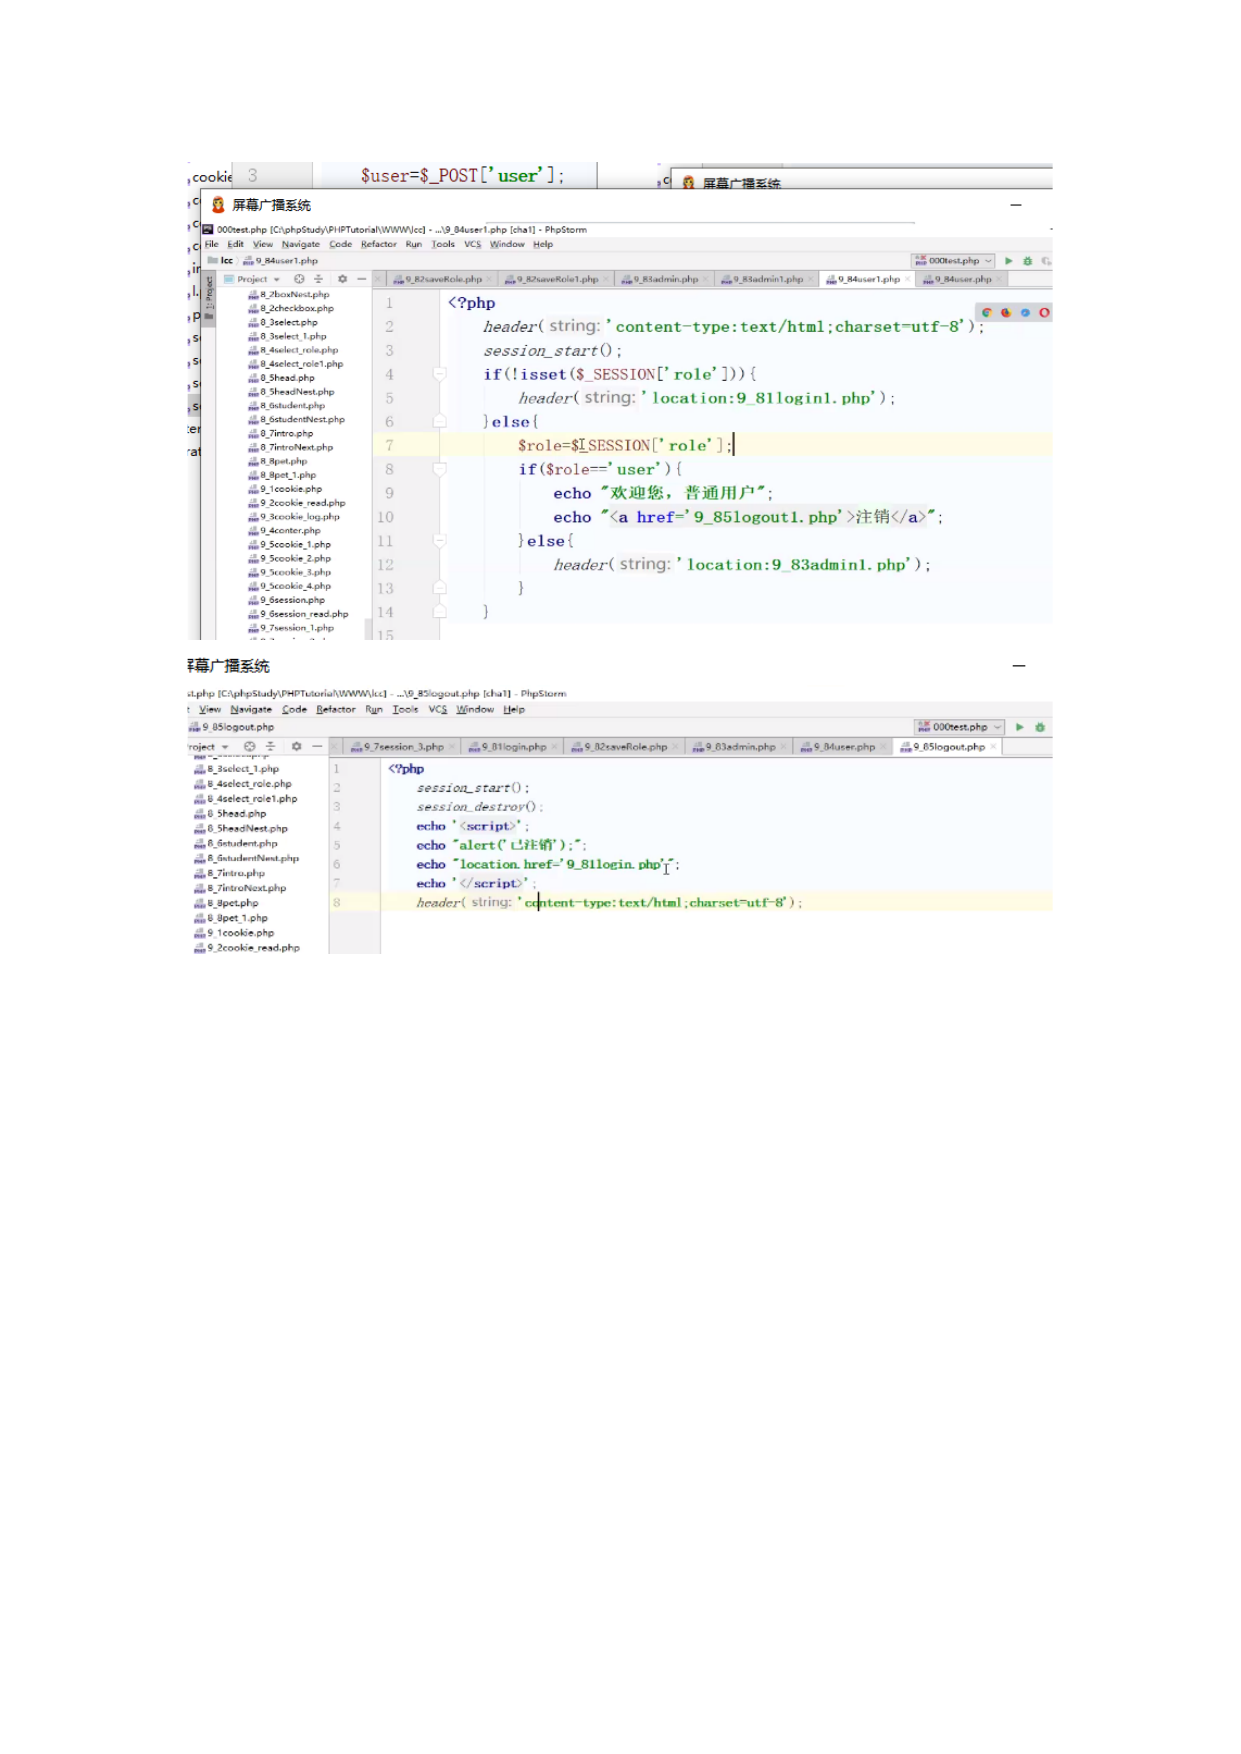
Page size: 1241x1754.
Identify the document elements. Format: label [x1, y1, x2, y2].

picture [187, 162, 1053, 640]
picture [187, 649, 1053, 954]
